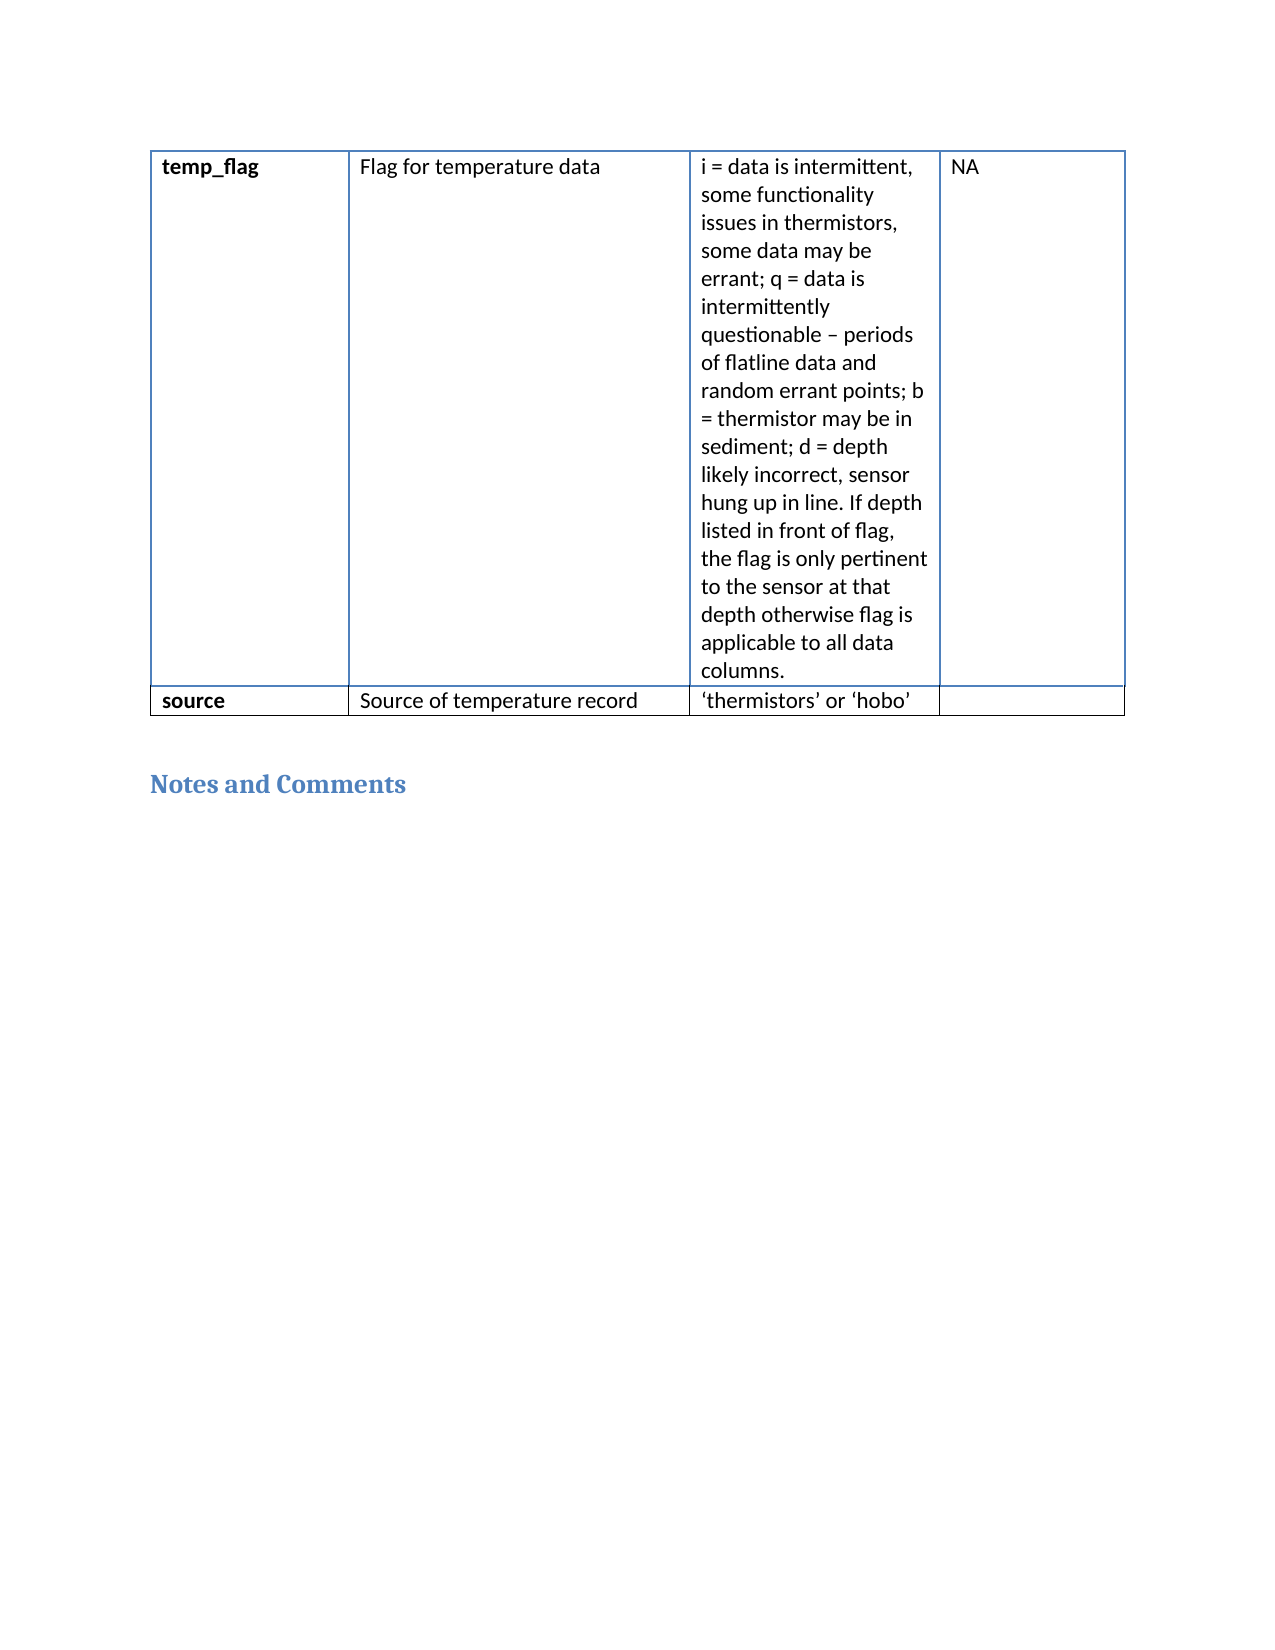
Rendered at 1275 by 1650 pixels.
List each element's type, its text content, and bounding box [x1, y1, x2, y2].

table_cell Flag for temperature data [350, 152, 689, 684]
table_cell ‘thermistors’ or ‘hobo’ [690, 687, 939, 714]
table_cell NA [941, 152, 1124, 684]
table_cell [940, 685, 1124, 714]
table_cell source [151, 687, 348, 714]
table_cell temp_flag [152, 152, 348, 684]
table_cell Source of temperature record [349, 687, 689, 714]
table_cell i = data is intermittent, some functionality issues in thermistors, some data may be errant; q = data is intermittently questionable – periods of flatline data and random errant points; b = thermistor may be in sediment; d = depth likely incorrect, sensor hung up in line. If depth listed in front of flag, the flag is only pertinent to the sensor at that depth otherwise flag is applicable to all data columns. [691, 152, 939, 684]
subtitle Notes and Comments [150, 769, 1125, 800]
